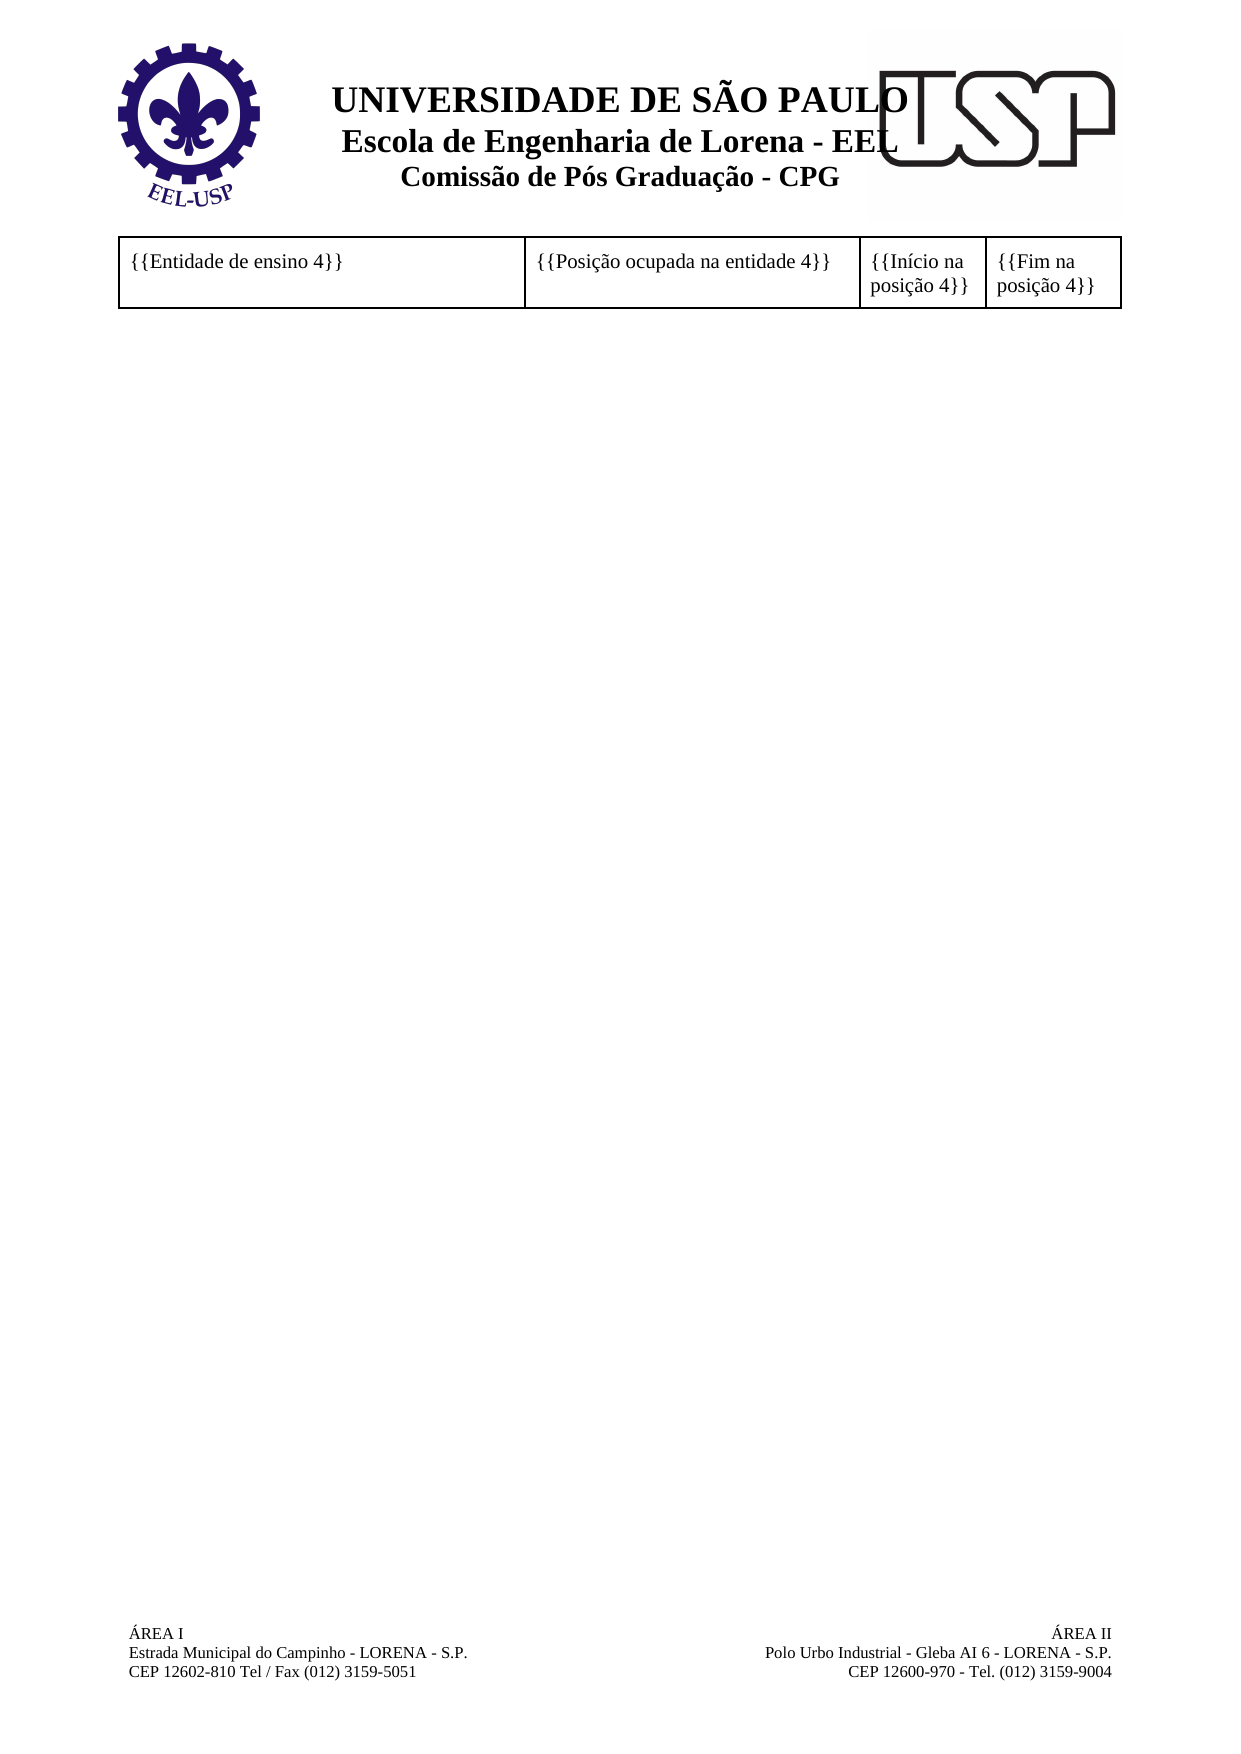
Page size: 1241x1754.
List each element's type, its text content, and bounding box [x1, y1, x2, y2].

table_cell {{Entidade de ensino 4}} [120, 238, 524, 307]
picture [118, 43, 260, 207]
table_cell {{Fim na posição 4}} [987, 238, 1120, 307]
table_cell {{Posição ocupada na entidade 4}} [526, 238, 859, 307]
table_cell {{Início na posição 4}} [861, 238, 985, 307]
picture [868, 29, 1123, 221]
